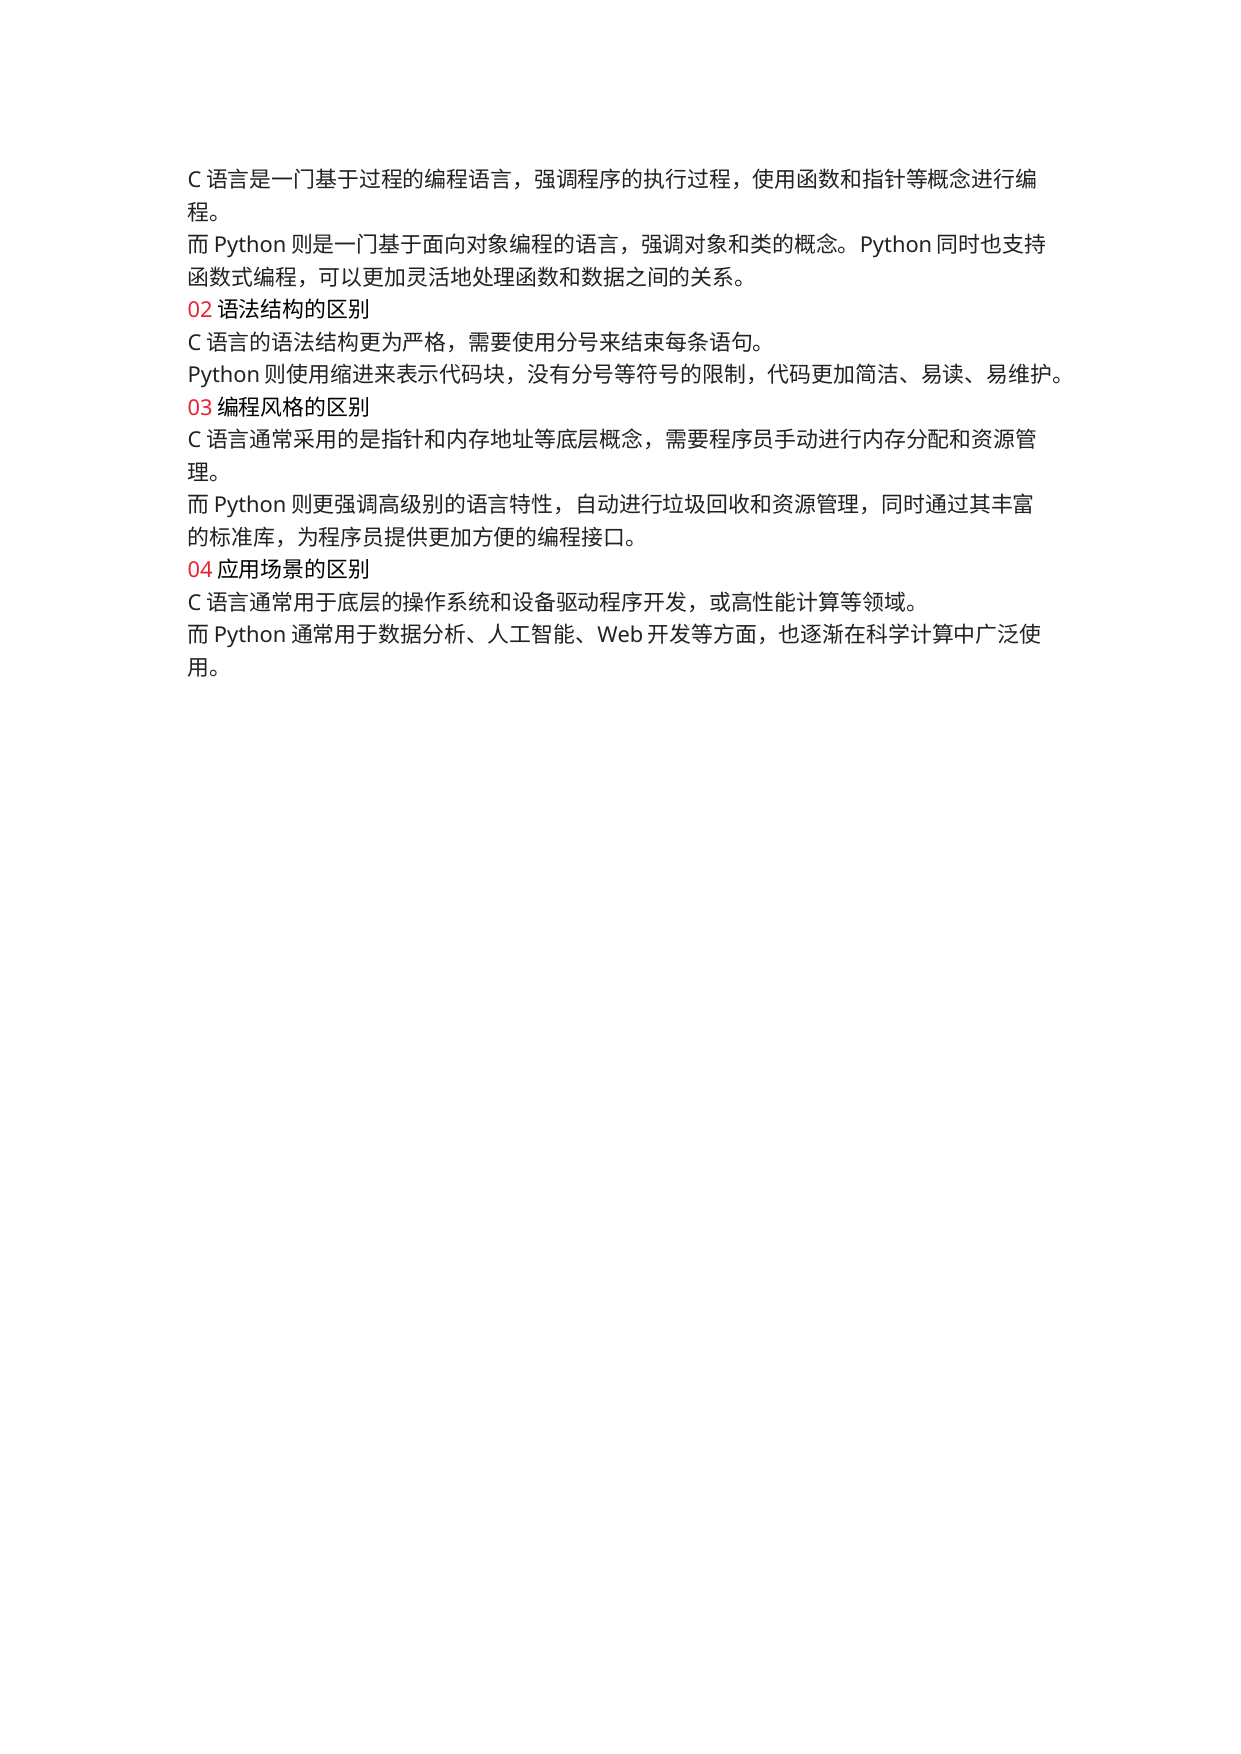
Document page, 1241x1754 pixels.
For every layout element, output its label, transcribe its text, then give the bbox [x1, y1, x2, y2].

text C语言是一门基于过程的编程语言，强调程序的执行过程，使用函数和指针等概念进行编程。 [187, 162, 1053, 227]
text 而Python则是一门基于面向对象编程的语言，强调对象和类的概念。Python同时也支持函数式编程，可以更加灵活地处理函数和数据之间的关系。 [187, 227, 1053, 292]
text C语言的语法结构更为严格，需要使用分号来结束每条语句。 [187, 324, 1053, 357]
text 04应用场景的区别 [187, 552, 1053, 584]
text Python则使用缩进来表示代码块，没有分号等符号的限制，代码更加简洁、易读、易维护。 [187, 357, 1053, 389]
text 03编程风格的区别 [187, 389, 1053, 422]
text C语言通常用于底层的操作系统和设备驱动程序开发，或高性能计算等领域。 [187, 584, 1053, 617]
text 02语法结构的区别 [187, 292, 1053, 324]
text C语言通常采用的是指针和内存地址等底层概念，需要程序员手动进行内存分配和资源管理。 [187, 422, 1053, 487]
text 而Python则更强调高级别的语言特性，自动进行垃圾回收和资源管理，同时通过其丰富的标准库，为程序员提供更加方便的编程接口。 [187, 487, 1053, 552]
text 而Python通常用于数据分析、人工智能、Web开发等方面，也逐渐在科学计算中广泛使用。 [187, 617, 1053, 682]
